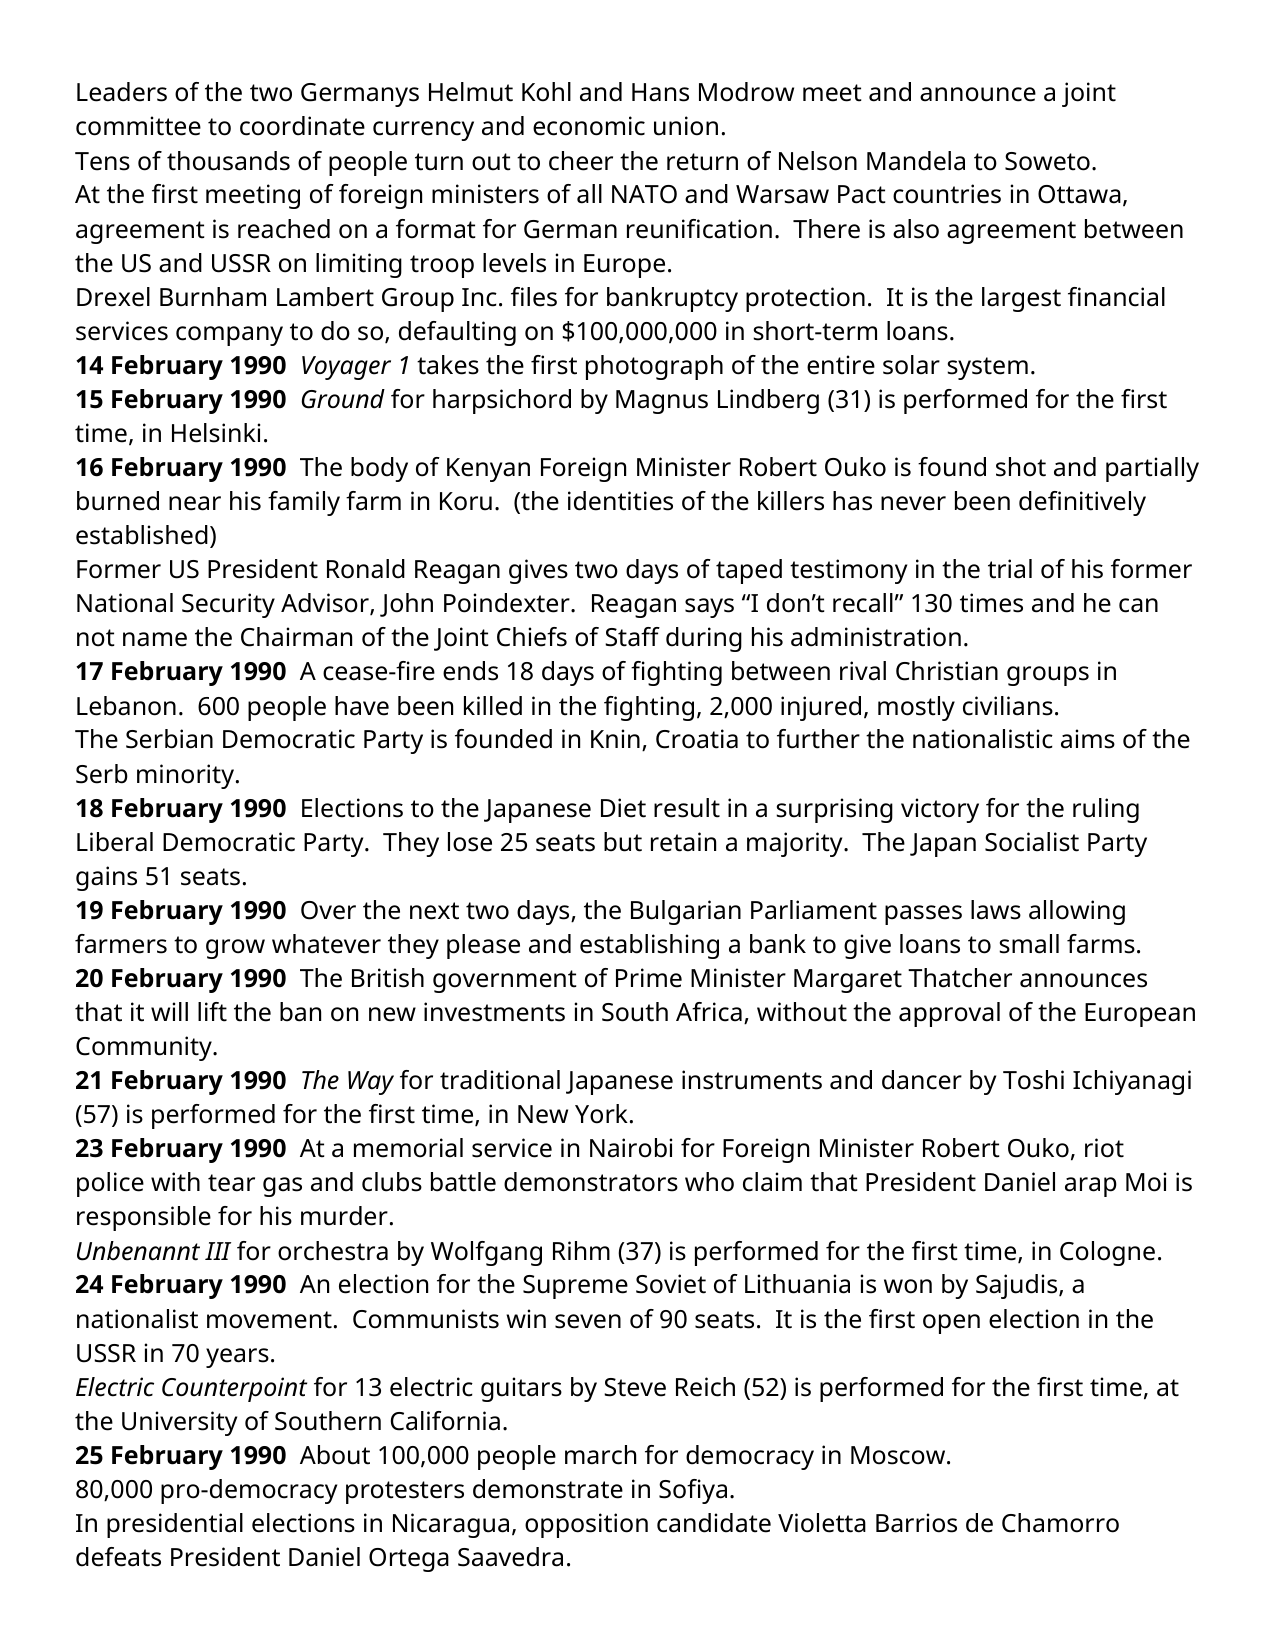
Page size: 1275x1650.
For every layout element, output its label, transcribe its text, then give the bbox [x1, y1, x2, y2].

text 20 February 1990 The British government of Prime Minister Margaret Thatcher announces that it will lift the ban on new investments in South Africa, without the approval of the European Community. [75, 961, 1200, 1063]
text Drexel Burnham Lambert Group Inc. files for bankruptcy protection. It is the largest financial services company to do so, defaulting on $100,000,000 in short-term loans. [75, 279, 1200, 347]
text 15 February 1990 Ground for harpsichord by Magnus Lindberg (31) is performed for the first time, in Helsinki. [75, 382, 1200, 450]
text Former US President Ronald Reagan gives two days of taped testimony in the trial of his former National Security Advisor, John Poindexter. Reagan says “I don’t recall” 130 times and he can not name the Chairman of the Joint Chiefs of Staff during his administration. [75, 552, 1200, 654]
text Leaders of the two Germanys Helmut Kohl and Hans Modrow meet and announce a joint committee to coordinate currency and economic union. [75, 75, 1200, 143]
text Electric Counterpoint for 13 electric guitars by Steve Reich (52) is performed for the first time, at the University of Southern California. [75, 1369, 1200, 1437]
text 18 February 1990 Elections to the Japanese Diet result in a surprising victory for the ruling Liberal Democratic Party. They lose 25 seats but retain a majority. The Japan Socialist Party gains 51 seats. [75, 790, 1200, 892]
text 16 February 1990 The body of Kenyan Foreign Minister Robert Ouko is found shot and partially burned near his family farm in Koru. (the identities of the killers has never been definitively established) [75, 450, 1200, 552]
text At the first meeting of foreign ministers of all NATO and Warsaw Pact countries in Ottawa, agreement is reached on a format for German reunification. There is also agreement between the US and USSR on limiting troop levels in Europe. [75, 177, 1200, 279]
text 25 February 1990 About 100,000 people march for democracy in Moscow. [75, 1437, 1200, 1472]
text Tens of thousands of people turn out to cheer the return of Nelson Mandela to Soweto. [75, 143, 1200, 177]
text 23 February 1990 At a memorial service in Nairobi for Foreign Minister Robert Ouko, riot police with tear gas and clubs battle demonstrators who claim that President Daniel arap Moi is responsible for his murder. [75, 1131, 1200, 1233]
text Unbenannt III for orchestra by Wolfgang Rihm (37) is performed for the first time, in Cologne. [75, 1233, 1200, 1267]
text In presidential elections in Nicaragua, opposition candidate Violetta Barrios de Chamorro defeats President Daniel Ortega Saavedra. [75, 1506, 1200, 1574]
text The Serbian Democratic Party is founded in Knin, Croatia to further the nationalistic aims of the Serb minority. [75, 722, 1200, 790]
text 19 February 1990 Over the next two days, the Bulgarian Parliament passes laws allowing farmers to grow whatever they please and establishing a bank to give loans to small farms. [75, 892, 1200, 961]
text 80,000 pro-democracy protesters demonstrate in Sofiya. [75, 1472, 1200, 1506]
text 17 February 1990 A cease-fire ends 18 days of fighting between rival Christian groups in Lebanon. 600 people have been killed in the fighting, 2,000 injured, mostly civilians. [75, 654, 1200, 722]
text 14 February 1990 Voyager 1 takes the first photograph of the entire solar system. [75, 347, 1200, 382]
text 24 February 1990 An election for the Supreme Soviet of Lithuania is won by Sajudis, a nationalist movement. Communists win seven of 90 seats. It is the first open election in the USSR in 70 years. [75, 1267, 1200, 1369]
text 21 February 1990 The Way for traditional Japanese instruments and dancer by Toshi Ichiyanagi (57) is performed for the first time, in New York. [75, 1063, 1200, 1131]
